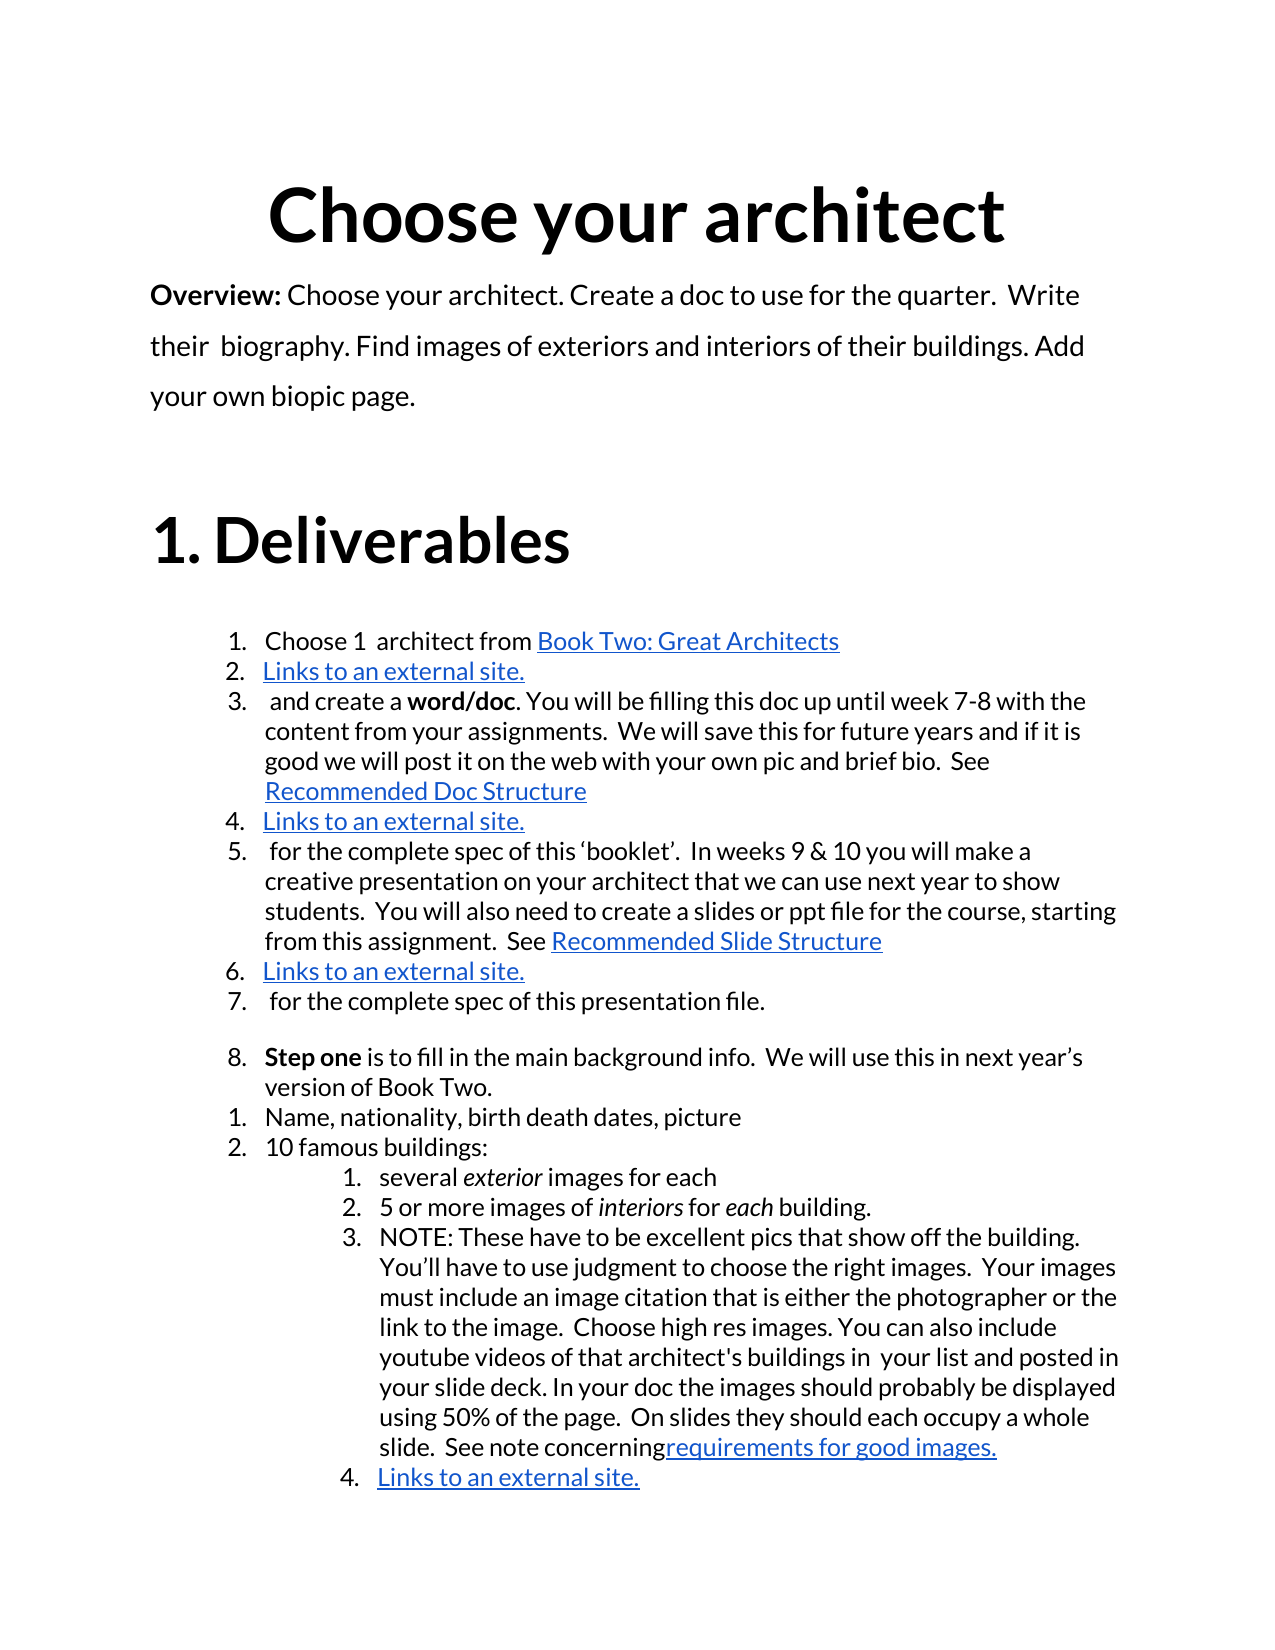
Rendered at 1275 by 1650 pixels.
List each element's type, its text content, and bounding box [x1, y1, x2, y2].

list 5 or more images of interiors for each building. [342, 1192, 1125, 1222]
subtitle Overview: Choose your architect. Create a doc to use for the quarter. Write their biography. Find images of exteriors and interiors of their buildings. Add your own biopic page. [150, 277, 1125, 412]
list Step one is to fill in the main background info. We will use this in next year’s version of Book Two. [227, 1042, 1125, 1102]
list and create a word/doc. You will be filling this doc up until week 7-8 with the content from your assignments. We will save this for future years and if it is good we will post it on the web with your own pic and brief bio. See Recommended Doc Structure [227, 686, 1125, 806]
list Links to an external site. [225, 656, 1127, 686]
list Links to an external site. [339, 1462, 1127, 1492]
list several exterior images for each [342, 1162, 1125, 1192]
list NOTE: These have to be excellent pics that show off the building. You’ll have to use judgment to choose the right images. Your images must include an image citation that is either the photographer or the link to the image. Choose high res images. You can also include youtube videos of that architect's buildings in your list and posted in your slide deck. In your doc the images should probably be displayed using 50% of the page. On slides they should each occupy a whole slide. See note concerningrequirements for good images. [342, 1222, 1125, 1462]
list for the complete spec of this presentation file. [227, 986, 1125, 1042]
list for the complete spec of this ‘booklet’. In weeks 9 & 10 you will make a creative presentation on your architect that we can use next year to show students. You will also need to create a slides or ppt file for the course, starting from this assignment. See Recommended Slide Structure [227, 836, 1125, 956]
list Links to an external site. [225, 956, 1127, 986]
list Links to an external site. [225, 806, 1127, 836]
text Choose your architect [150, 169, 1125, 259]
list Choose 1 architect from Book Two: Great Architects [227, 626, 1125, 656]
list 10 famous buildings: [227, 1132, 1125, 1162]
list Name, nationality, birth death dates, picture [227, 1102, 1125, 1132]
subtitle 1. Deliverables [150, 501, 1125, 577]
